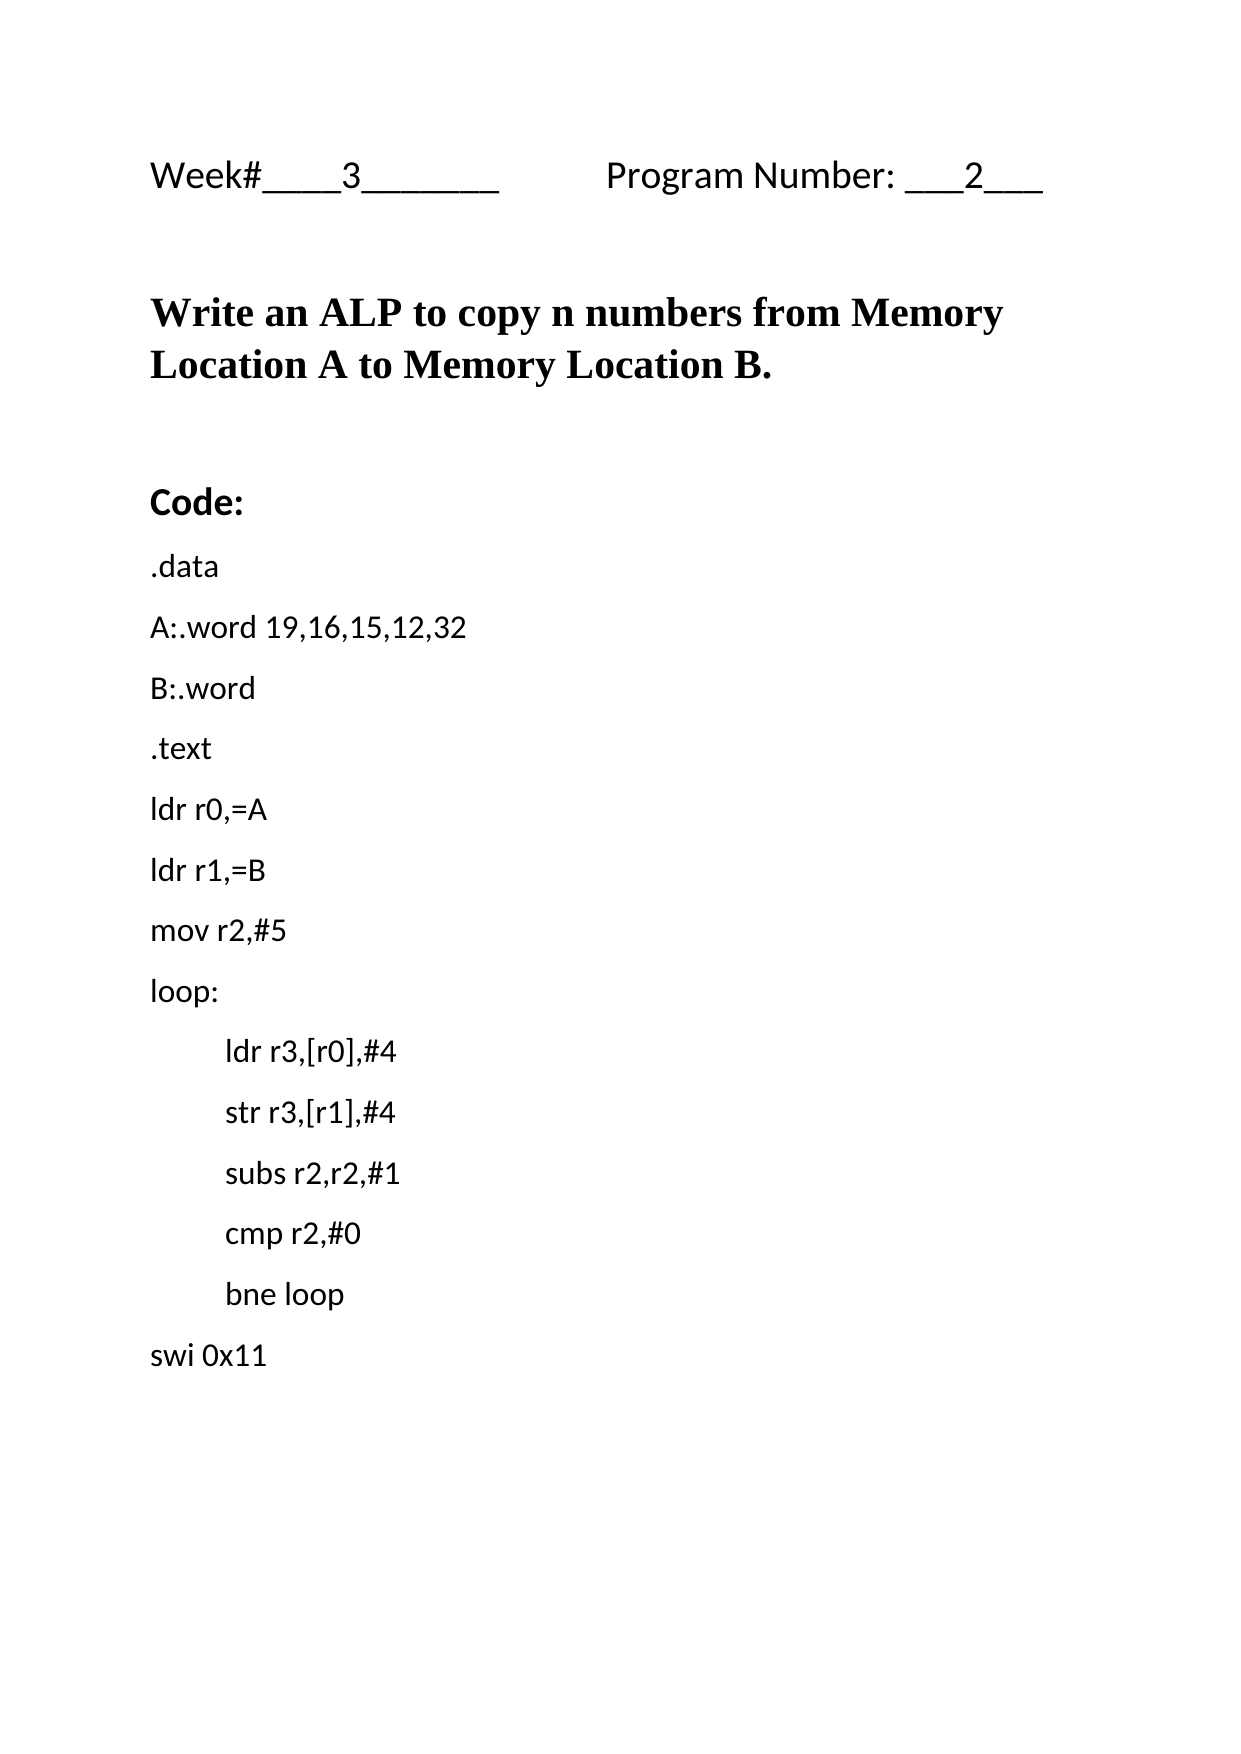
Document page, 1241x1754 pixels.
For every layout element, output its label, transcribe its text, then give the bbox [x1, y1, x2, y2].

text swi 0x11 [150, 1333, 1090, 1374]
text A:.word 19,16,15,12,32 [150, 606, 1090, 647]
text .data [150, 545, 1090, 586]
text str r3,[r1],#4 [150, 1091, 1090, 1132]
text Code: [150, 477, 1090, 525]
text bne loop [150, 1273, 1090, 1314]
text Week#____3_______ Program Number: ___2___ [150, 150, 1090, 198]
text subs r2,r2,#1 [150, 1152, 1090, 1192]
text ldr r0,=A [150, 788, 1090, 829]
text loop: [150, 970, 1090, 1011]
text Write an ALP to copy n numbers from Memory Location A to Memory Location B. [150, 288, 1090, 387]
text .text [150, 727, 1090, 768]
text ldr r1,=B [150, 848, 1090, 889]
text mov r2,#5 [150, 909, 1090, 950]
text cmp r2,#0 [150, 1212, 1090, 1253]
text ldr r3,[r0],#4 [150, 1030, 1090, 1071]
text B:.word [150, 667, 1090, 707]
